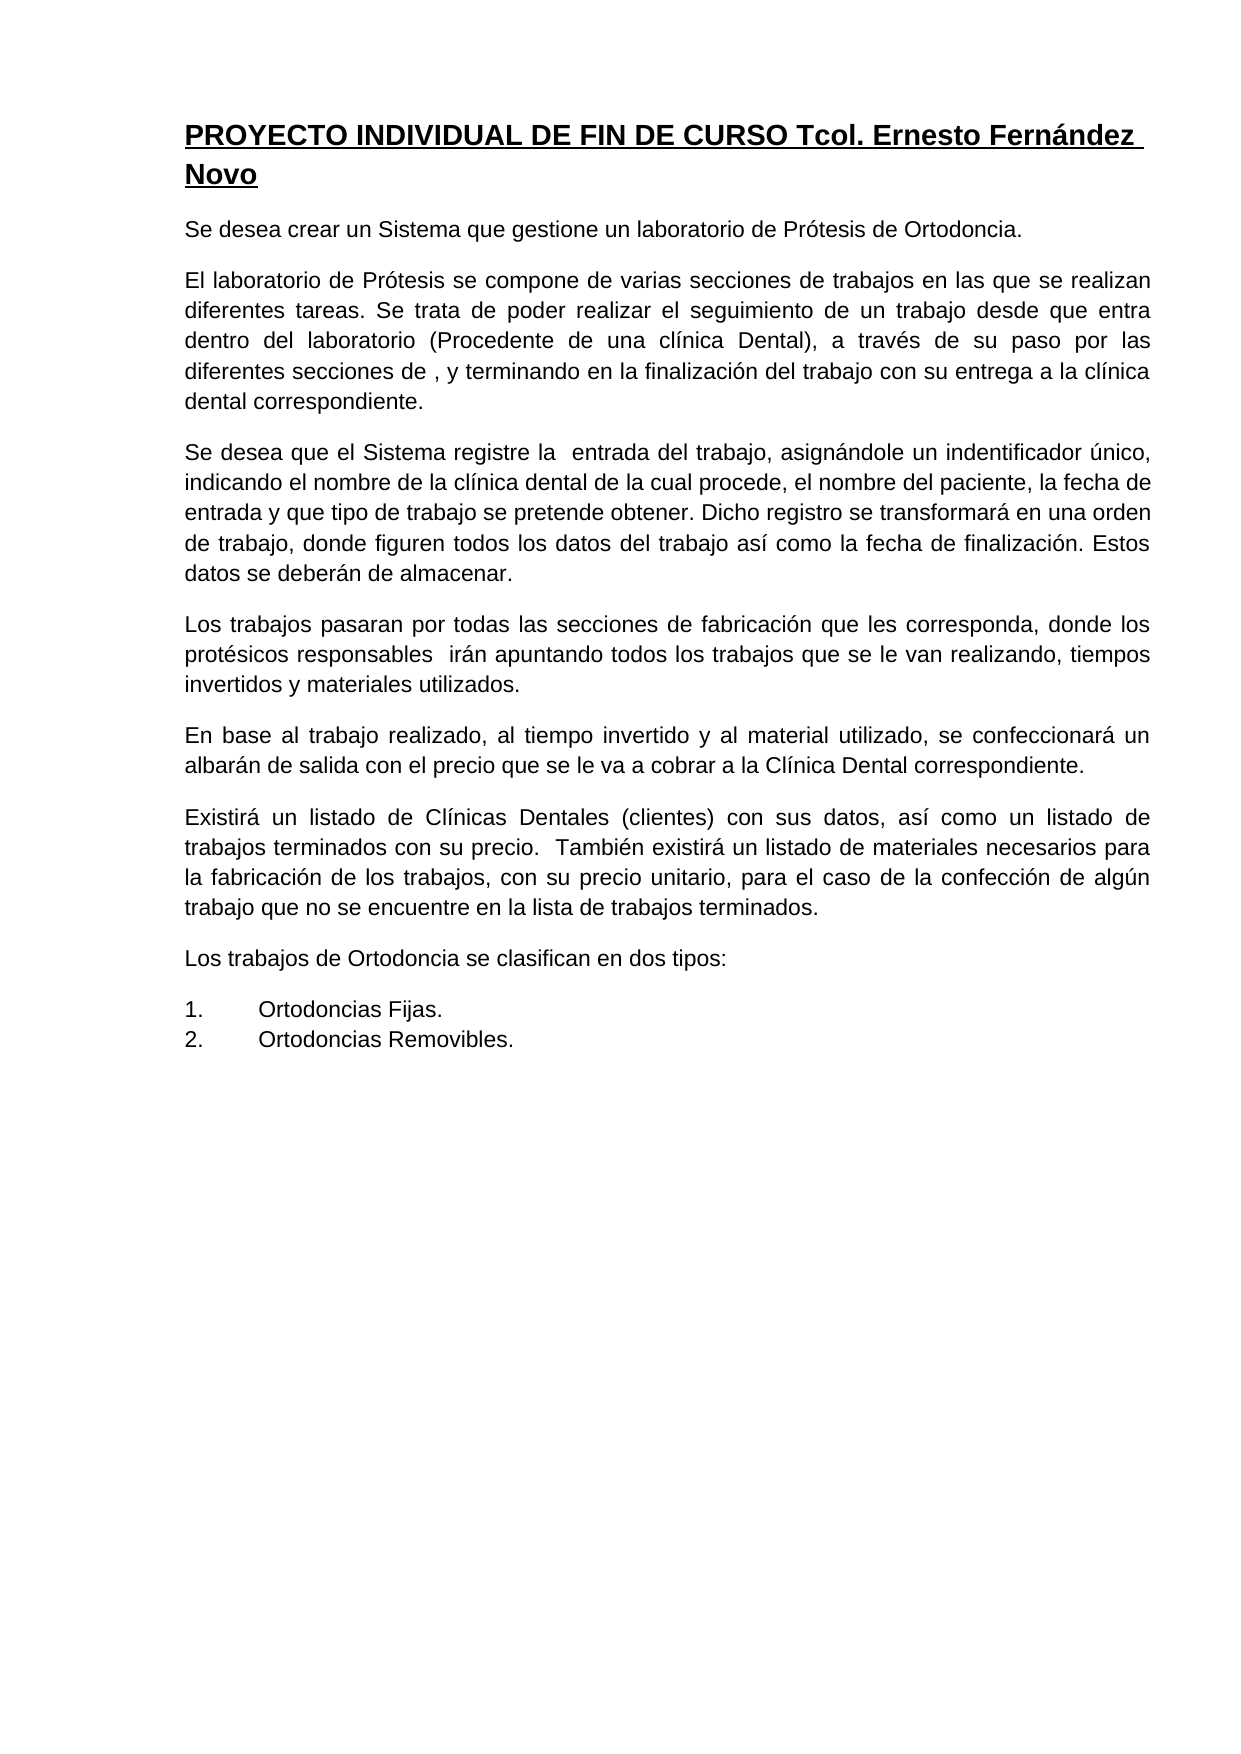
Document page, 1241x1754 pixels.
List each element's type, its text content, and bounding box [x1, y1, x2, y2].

text Existirá un listado de Clínicas Dentales (clientes) con sus datos, así como un listado de trabajos terminados con su precio. También existirá un listado de materiales necesarios para la fabricación de los trabajos, con su precio unitario, para el caso de la confección de algún trabajo que no se encuentre en la lista de trabajos terminados. [184, 803, 1152, 921]
text En base al trabajo realizado, al tiempo invertido y al material utilizado, se confeccionará un albarán de salida con el precio que se le va a cobrar a la Clínica Dental correspondiente. [184, 722, 1152, 779]
list Ortodoncias Fijas. [184, 996, 1152, 1023]
text Los trabajos de Ortodoncia se clasifican en dos tipos: [184, 945, 1152, 972]
text Se desea que el Sistema registre la entrada del trabajo, asignándole un indentificador único, indicando el nombre de la clínica dental de la cual procede, el nombre del paciente, la fecha de entrada y que tipo de trabajo se pretende obtener. Dicho registro se transformará en una orden de trabajo, donde figuren todos los datos del trabajo así como la fecha de finalización. Estos datos se deberán de almacenar. [184, 439, 1152, 586]
text Los trabajos pasaran por todas las secciones de fabricación que les corresponda, donde los protésicos responsables irán apuntando todos los trabajos que se le van realizando, tiempos invertidos y materiales utilizados. [184, 611, 1152, 698]
text PROYECTO INDIVIDUAL DE FIN DE CURSO Tcol. Ernesto Fernández Novo [184, 118, 1152, 190]
text Se desea crear un Sistema que gestione un laboratorio de Prótesis de Ortodoncia. [184, 216, 1152, 242]
list Ortodoncias Removibles. [184, 1026, 1152, 1053]
text El laboratorio de Prótesis se compone de varias secciones de trabajos en las que se realizan diferentes tareas. Se trata de poder realizar el seguimiento de un trabajo desde que entra dentro del laboratorio (Procedente de una clínica Dental), a través de su paso por las diferentes secciones de , y terminando en la finalización del trabajo con su entrega a la clínica dental correspondiente. [184, 267, 1152, 414]
